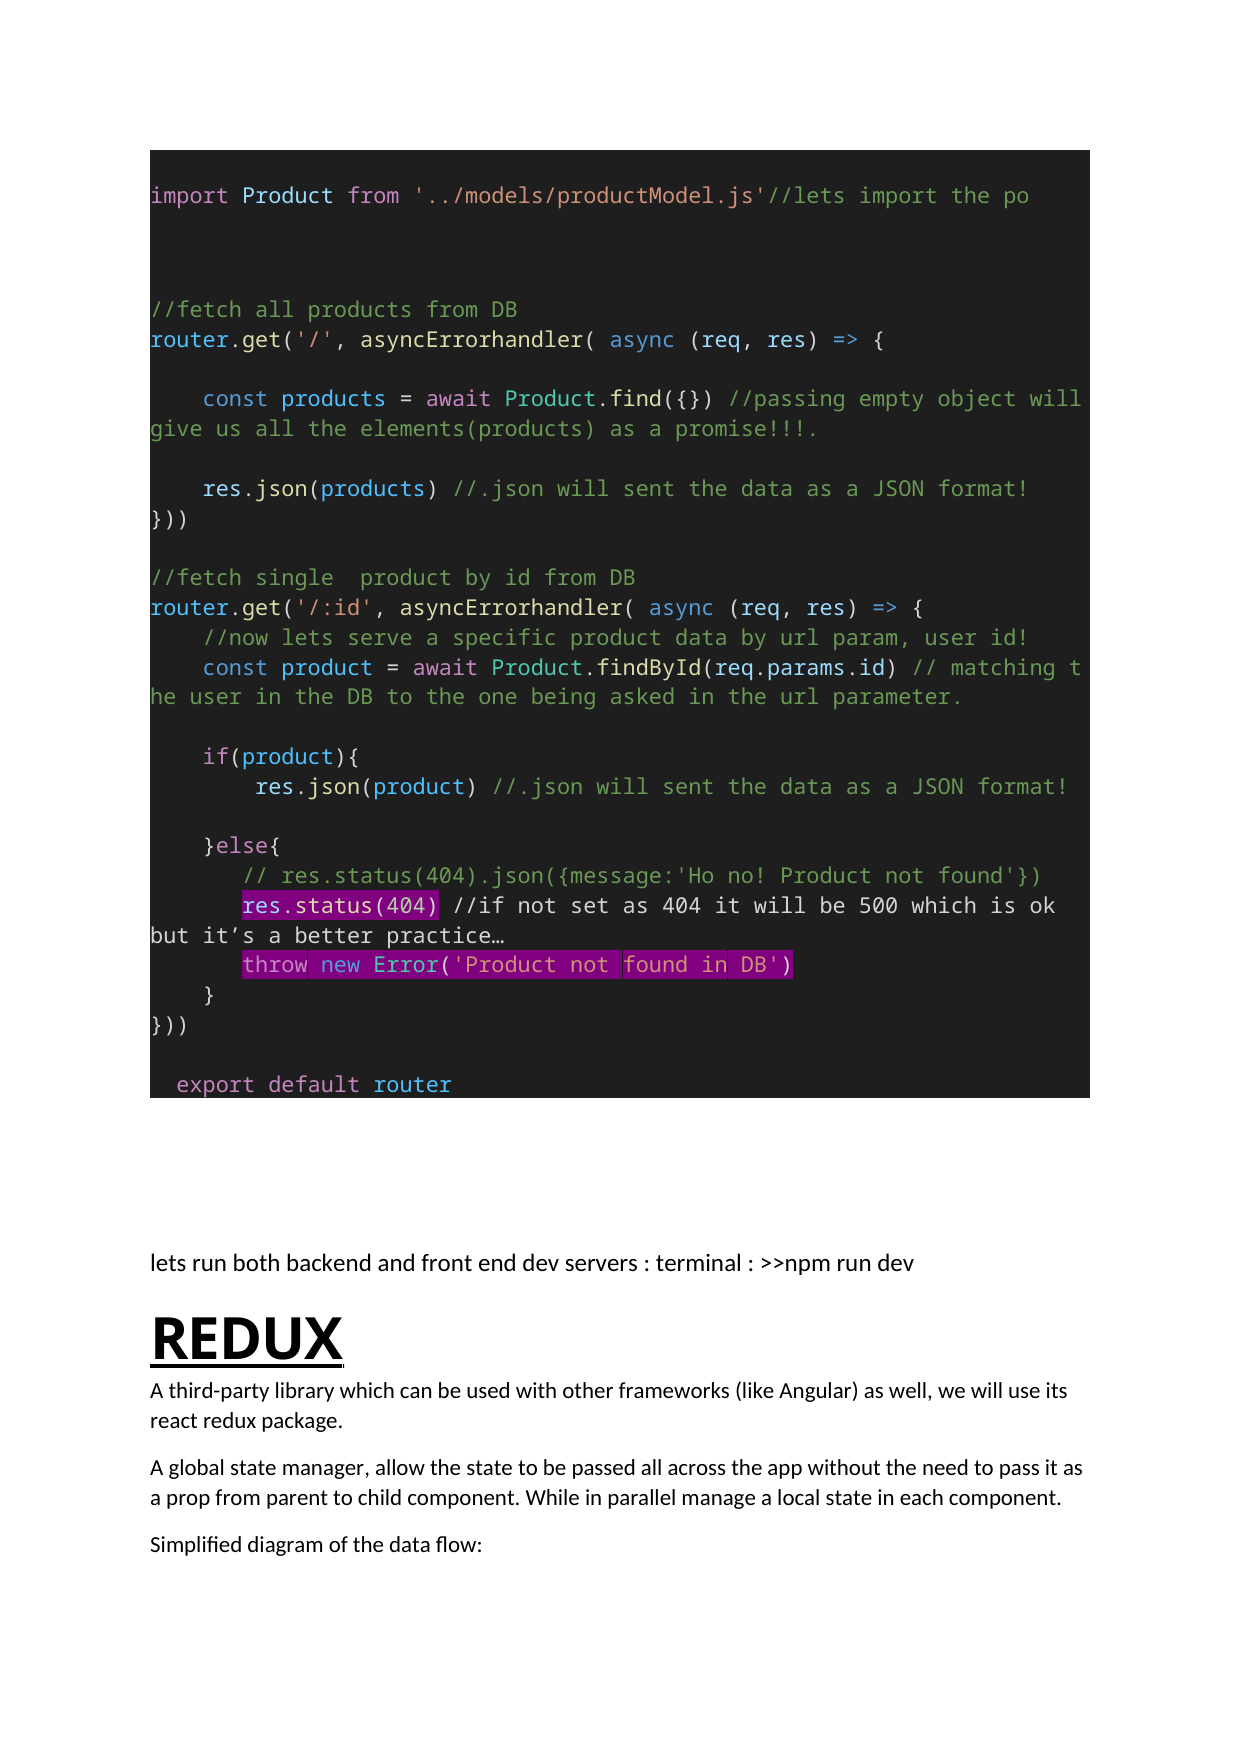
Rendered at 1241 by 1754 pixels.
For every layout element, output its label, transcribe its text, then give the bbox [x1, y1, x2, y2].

text throw new Error('Product not found in DB') [150, 949, 1090, 979]
text } [150, 979, 1090, 1009]
text Simplified diagram of the data flow: [150, 1530, 1090, 1558]
text lets run both backend and front end dev servers : terminal : >>npm run dev [150, 1247, 1090, 1278]
text //fetch single product by id from DB [150, 562, 1090, 592]
text //now lets serve a specific product data by url param, user id! [150, 622, 1090, 652]
text //fetch all products from DB [150, 294, 1090, 324]
text // res.status(404).json({message:'Ho no! Product not found'}) [150, 860, 1090, 890]
text res.json(product) //.json will sent the data as a JSON format! [150, 771, 1090, 801]
text if(product){ [150, 741, 1090, 771]
text import Product from '../models/productModel.js'//lets import the po [150, 180, 1090, 209]
text A third-party library which can be used with other frameworks (like Angular) as well, we will use its react redux package. [150, 1376, 1090, 1434]
text export default router [150, 1069, 1090, 1098]
text })) [150, 1009, 1090, 1039]
text res.json(products) //.json will sent the data as a JSON format! [150, 473, 1090, 503]
text })) [150, 503, 1090, 532]
text router.get('/:id', asyncErrorhandler( async (req, res) => { [150, 592, 1090, 622]
text res.status(404) //if not set as 404 it will be 500 which is ok but it’s a better practice… [150, 890, 1090, 949]
text }else{ [150, 830, 1090, 860]
text router.get('/', asyncErrorhandler( async (req, res) => { [150, 324, 1090, 354]
text A global state manager, allow the state to be passed all across the app without the need to pass it as a prop from parent to child component. While in parallel manage a local state in each component. [150, 1453, 1090, 1512]
text const product = await Product.findById(req.params.id) // matching the user in the DB to the one being asked in the url parameter. [150, 652, 1090, 711]
title REDUX [150, 1297, 1090, 1376]
text const products = await Product.find({}) //passing empty object will give us all the elements(products) as a promise!!!. [150, 383, 1090, 443]
